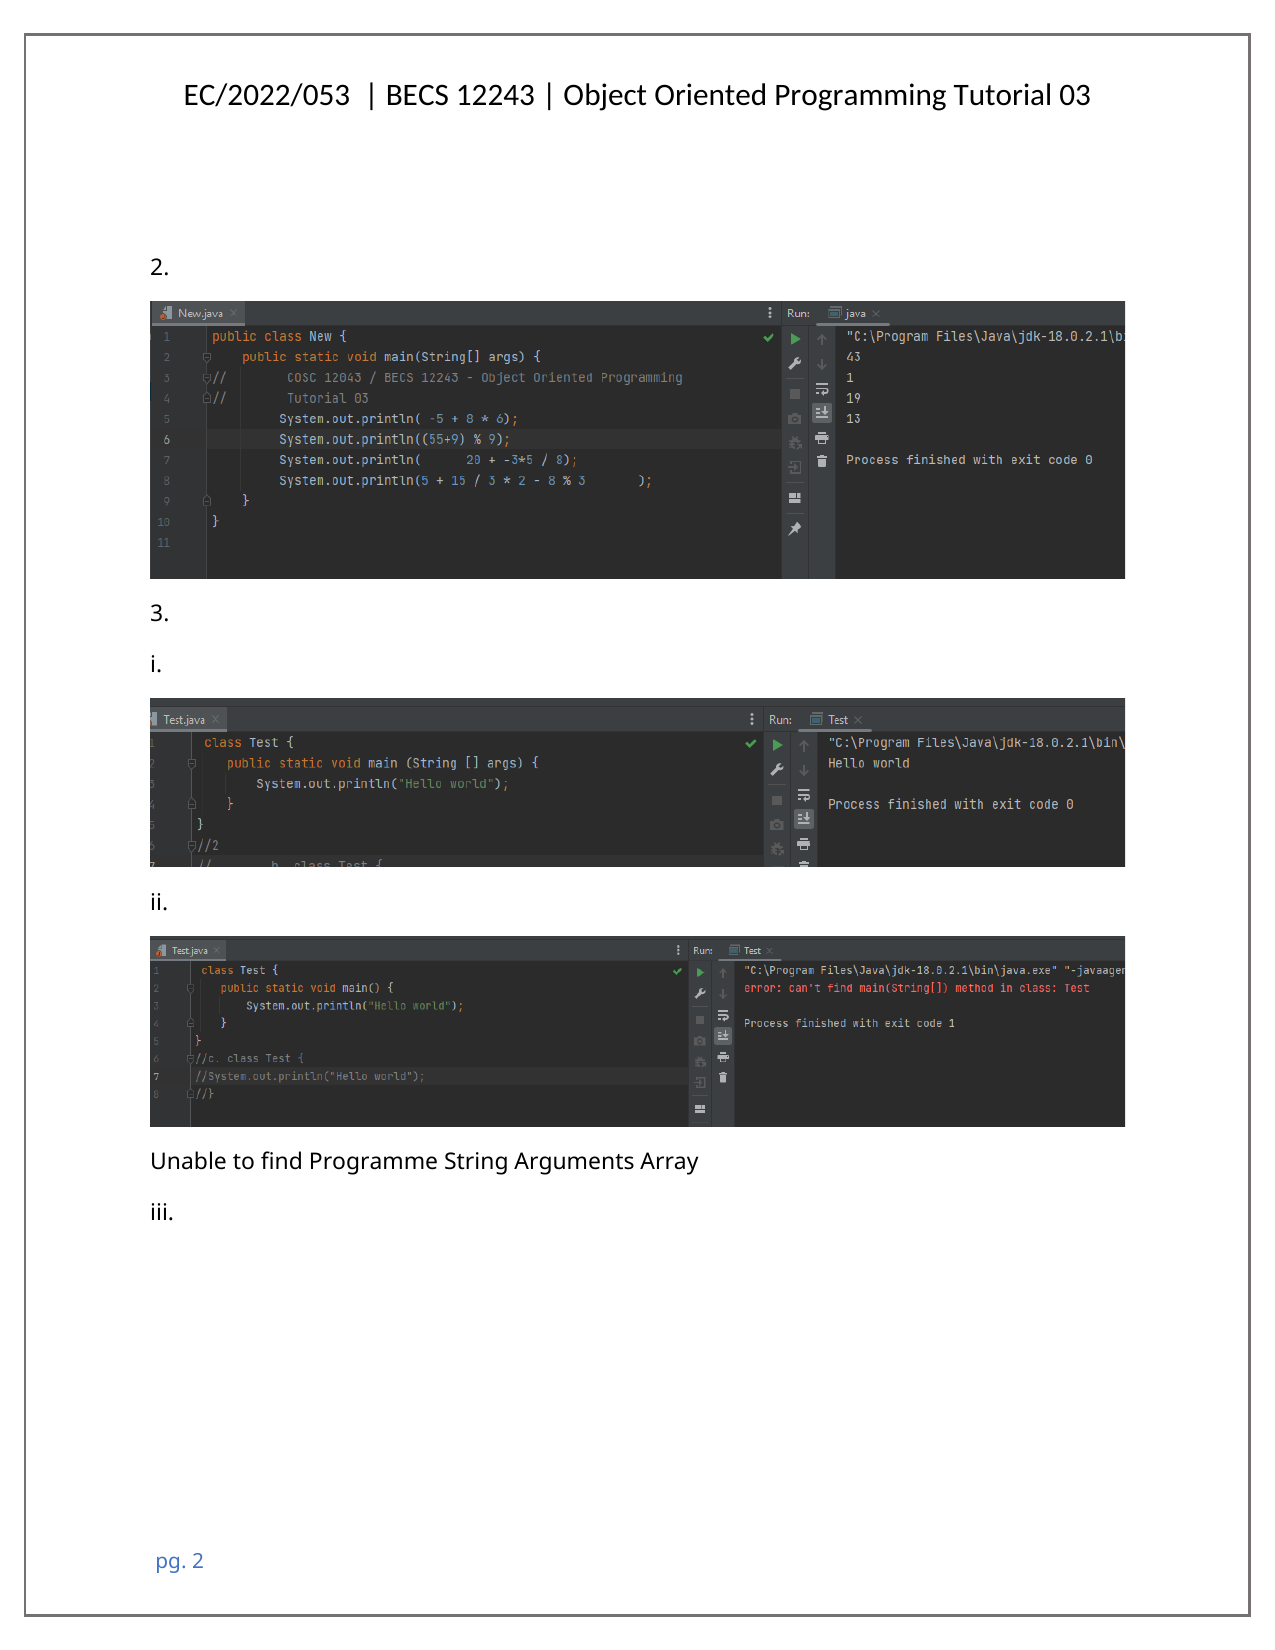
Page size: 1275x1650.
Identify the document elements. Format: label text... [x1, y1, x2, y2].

text 2. [150, 251, 1125, 282]
text 3. [150, 597, 1125, 628]
picture [150, 301, 1125, 579]
text iii. [150, 1196, 1125, 1227]
picture [150, 698, 1125, 867]
text Unable to find Programme String Arguments Array [150, 1145, 1125, 1177]
picture [150, 936, 1125, 1127]
text i. [150, 648, 1125, 679]
text ii. [150, 886, 1125, 917]
